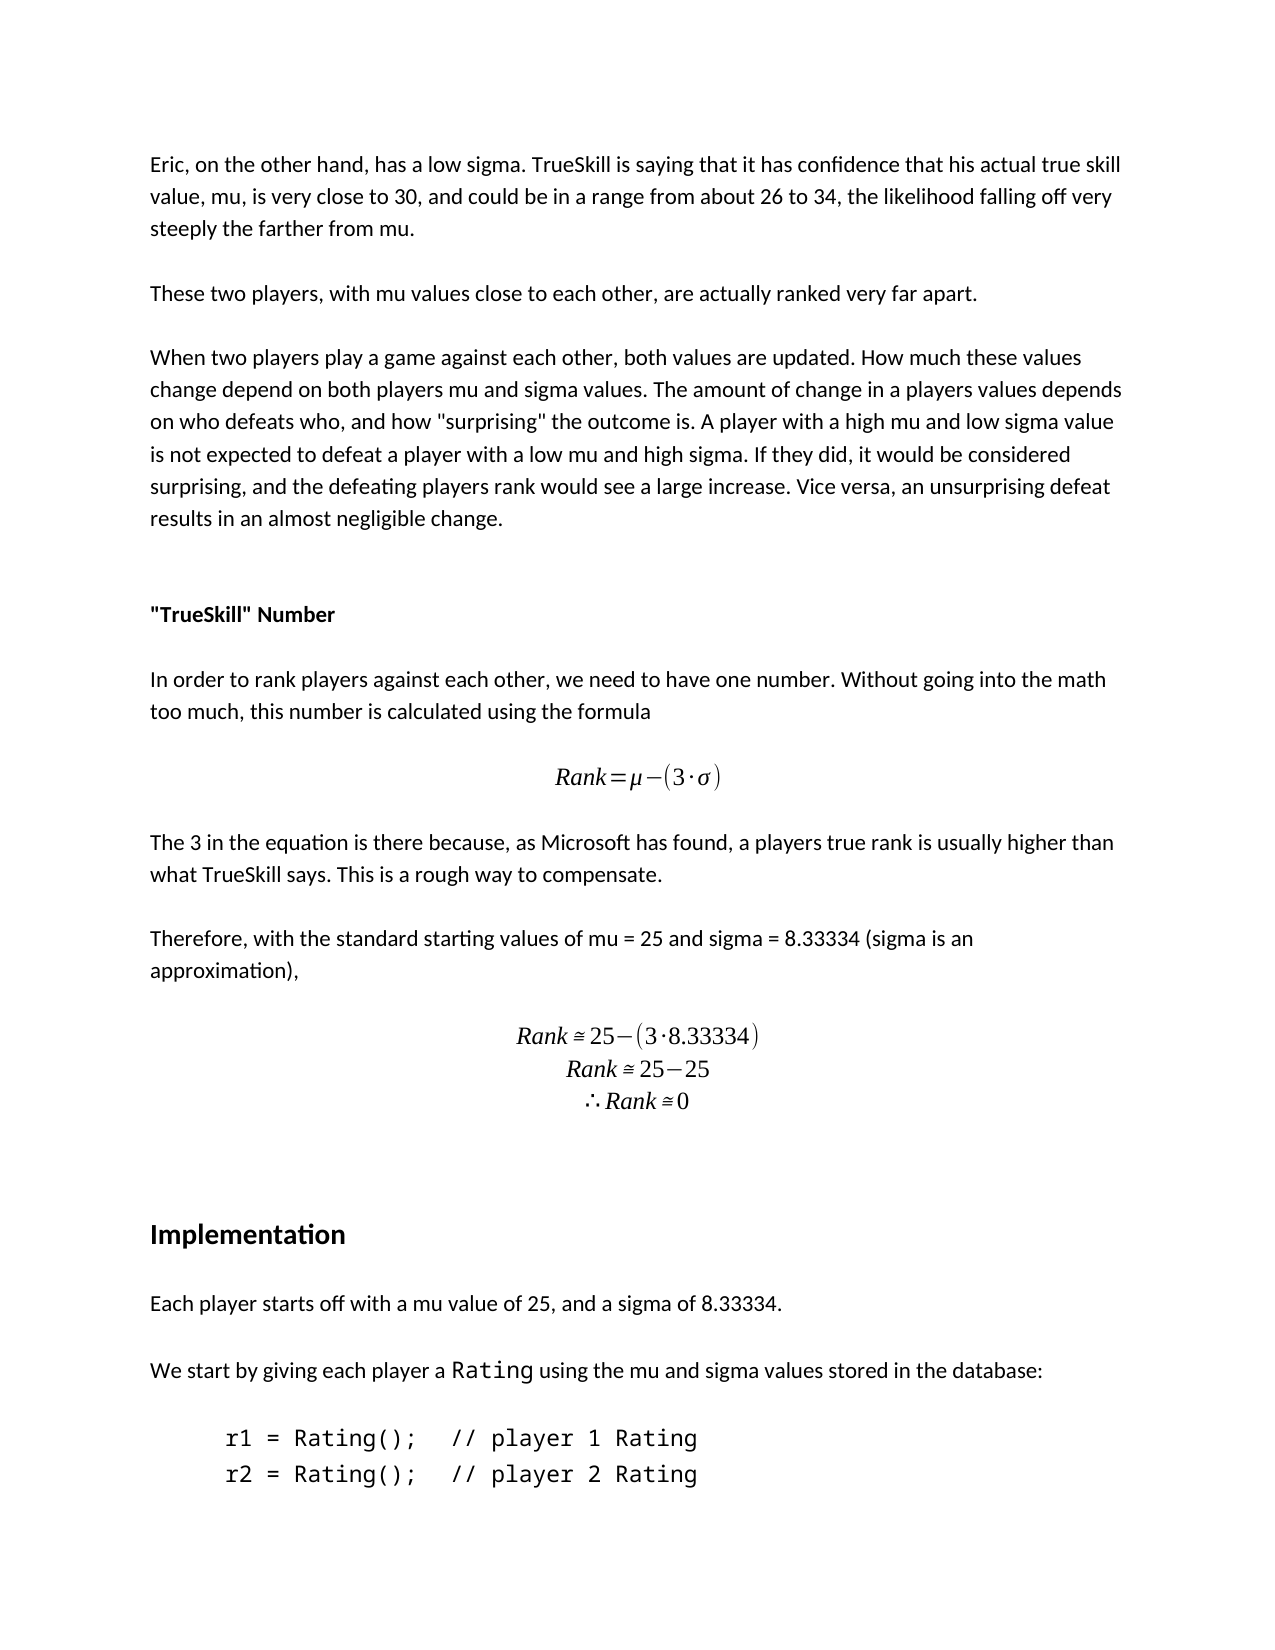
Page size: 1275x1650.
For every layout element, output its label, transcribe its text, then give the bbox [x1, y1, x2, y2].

text r2 = Rating(); // player 2 Rating [150, 1458, 1125, 1489]
text When two players play a game against each other, both values are updated. How much these values change depend on both players mu and sigma values. The amount of change in a players values depends on who defeats who, and how "surprising" the outcome is. A player with a high mu and low sigma value is not expected to defeat a player with a low mu and high sigma. If they did, it would be considered surprising, and the defeating players rank would see a large increase. Vice versa, an unsurprising defeat results in an almost negligible change. [150, 343, 1125, 532]
text Therefore, with the standard starting values of mu = 25 and sigma = 8.33334 (sigma is an approximation), [150, 924, 1125, 985]
text The 3 in the equation is there because, as Microsoft has found, a players true rank is usually higher than what TrueSkill says. This is a rough way to compensate. [150, 828, 1125, 888]
text In order to rank players against each other, we need to have one number. Without going into the math too much, this number is calculated using the formula [150, 665, 1125, 725]
text r1 = Rating(); // player 1 Rating [150, 1422, 1125, 1453]
text These two players, with mu values close to each other, are actually ranked very far apart. [150, 279, 1125, 307]
text "TrueSkill" Number [150, 601, 1125, 629]
text We start by giving each player a Rating using the mu and sigma values stored in the database: [150, 1354, 1125, 1385]
text Each player starts off with a mu value of 25, and a sigma of 8.33334. [150, 1289, 1125, 1317]
text Implementation [150, 1216, 1125, 1252]
text Eric, on the other hand, has a low sigma. TrueSkill is saying that it has confidence that his actual true skill value, mu, is very close to 30, and could be in a range from about 26 to 34, the likelihood falling off very steeply the farther from mu. [150, 150, 1125, 242]
